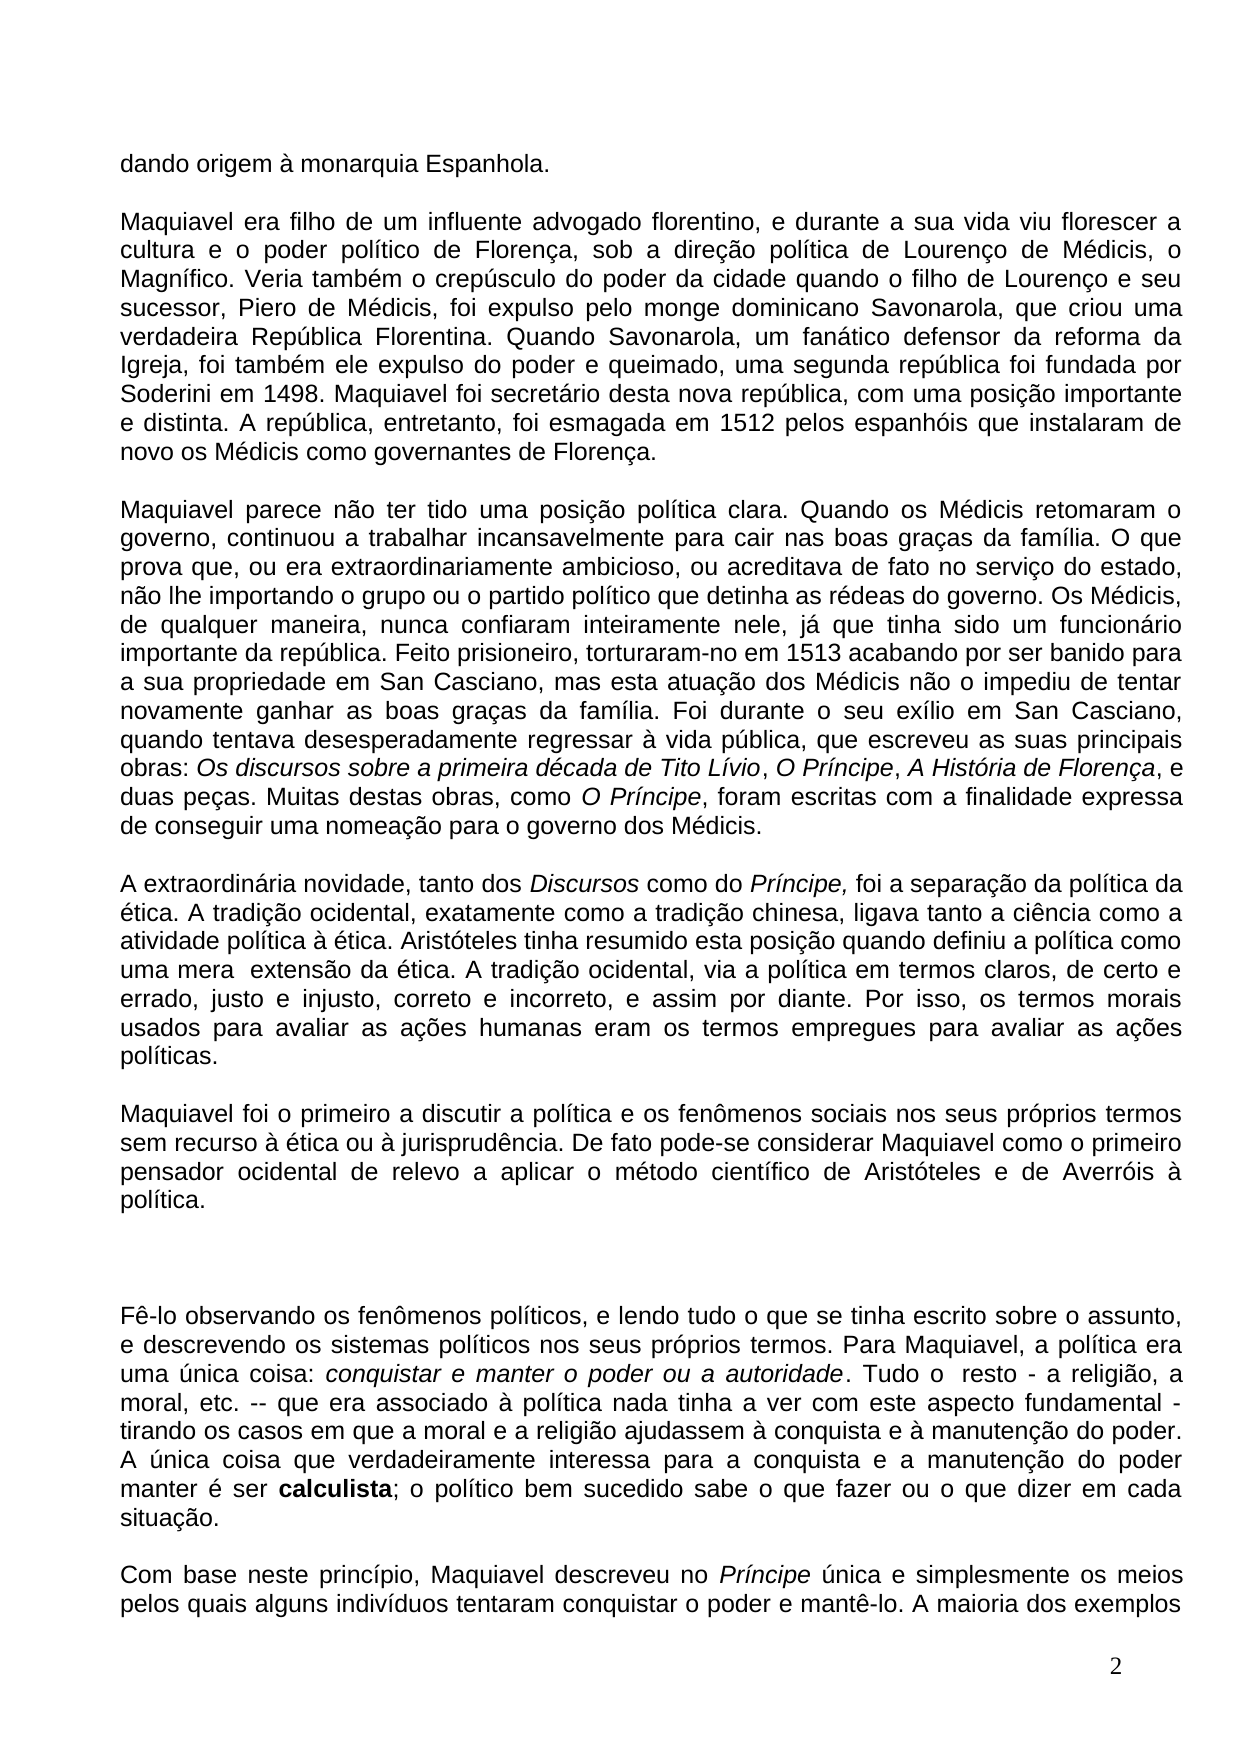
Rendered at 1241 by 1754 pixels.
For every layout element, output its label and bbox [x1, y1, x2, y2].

table_header [118, 118, 1185, 1619]
